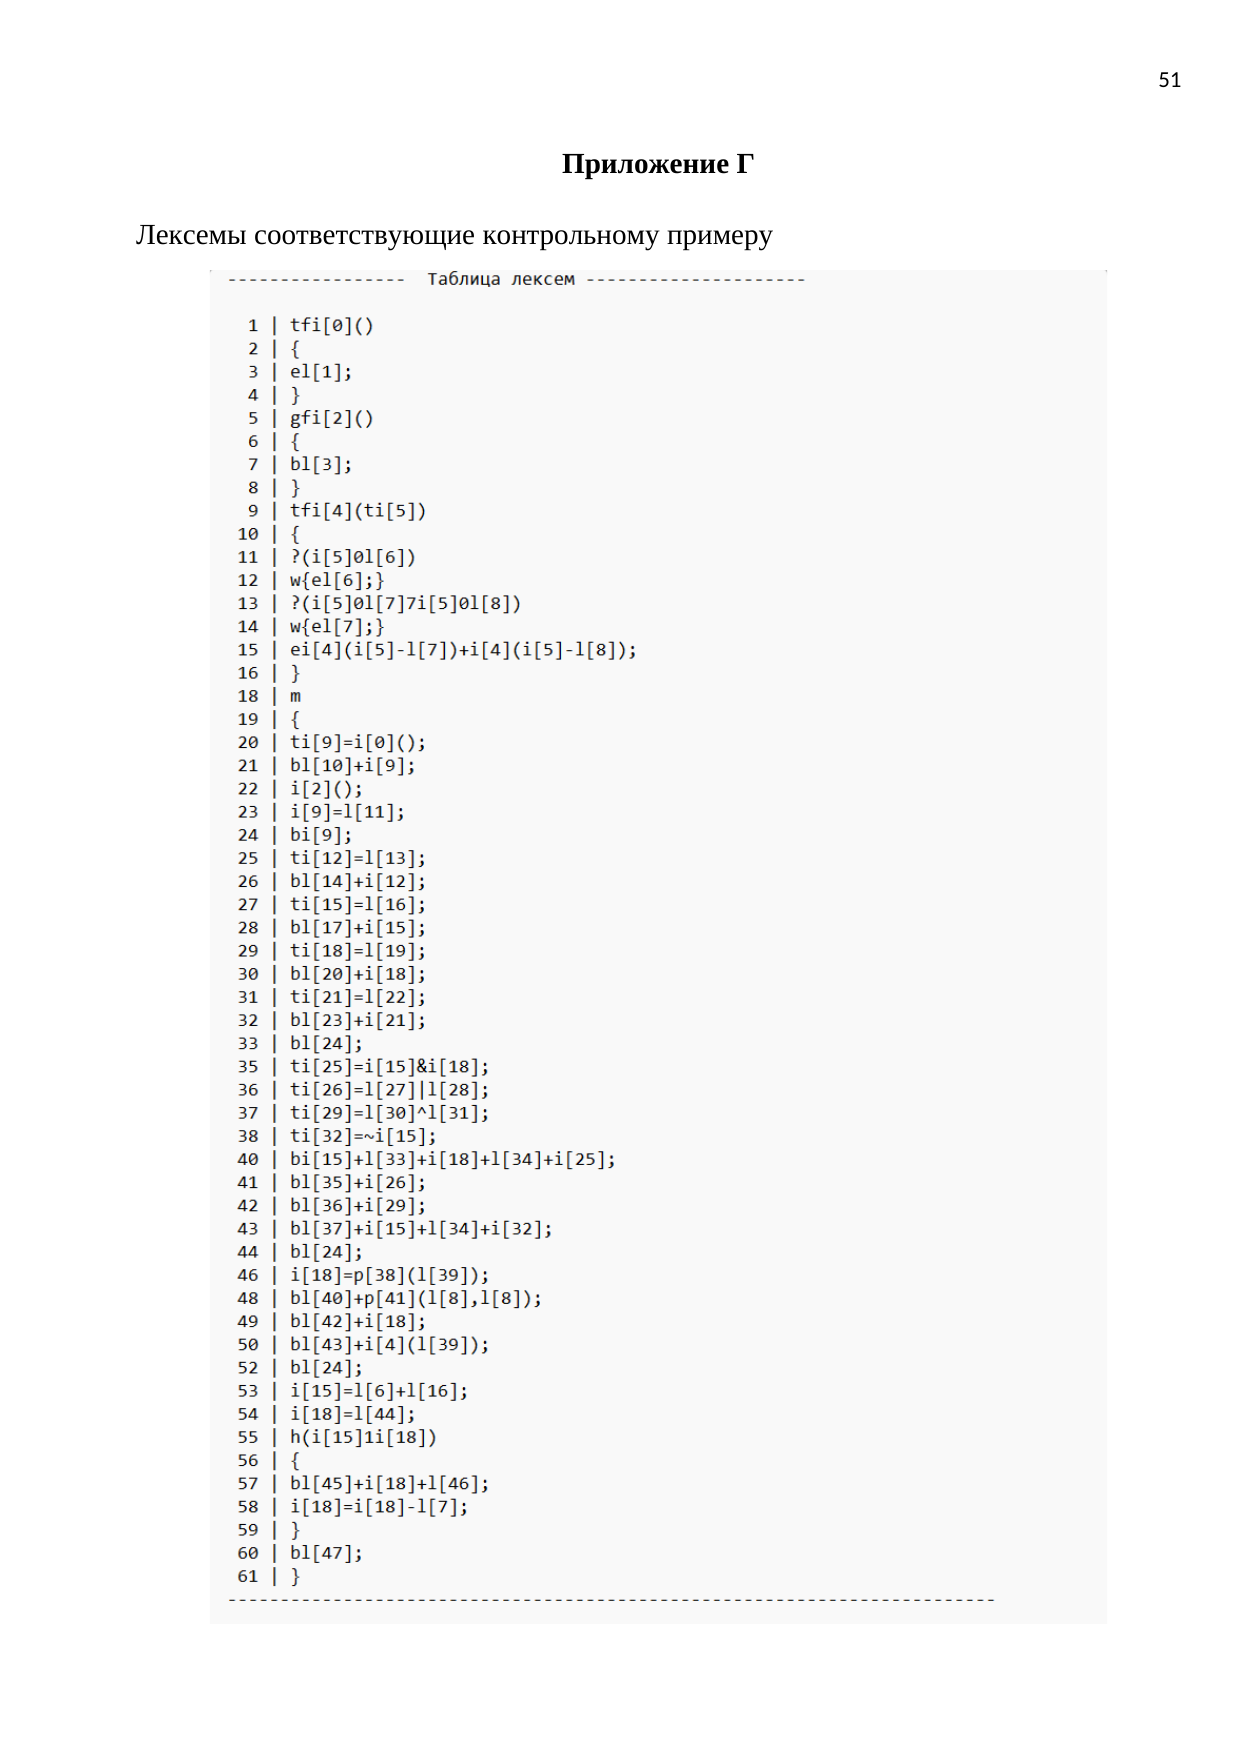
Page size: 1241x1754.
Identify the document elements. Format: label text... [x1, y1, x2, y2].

text Лексемы соответствующие контрольному примеру [136, 217, 1181, 251]
picture [209, 270, 1108, 1624]
subtitle Приложение Г [136, 146, 1181, 179]
